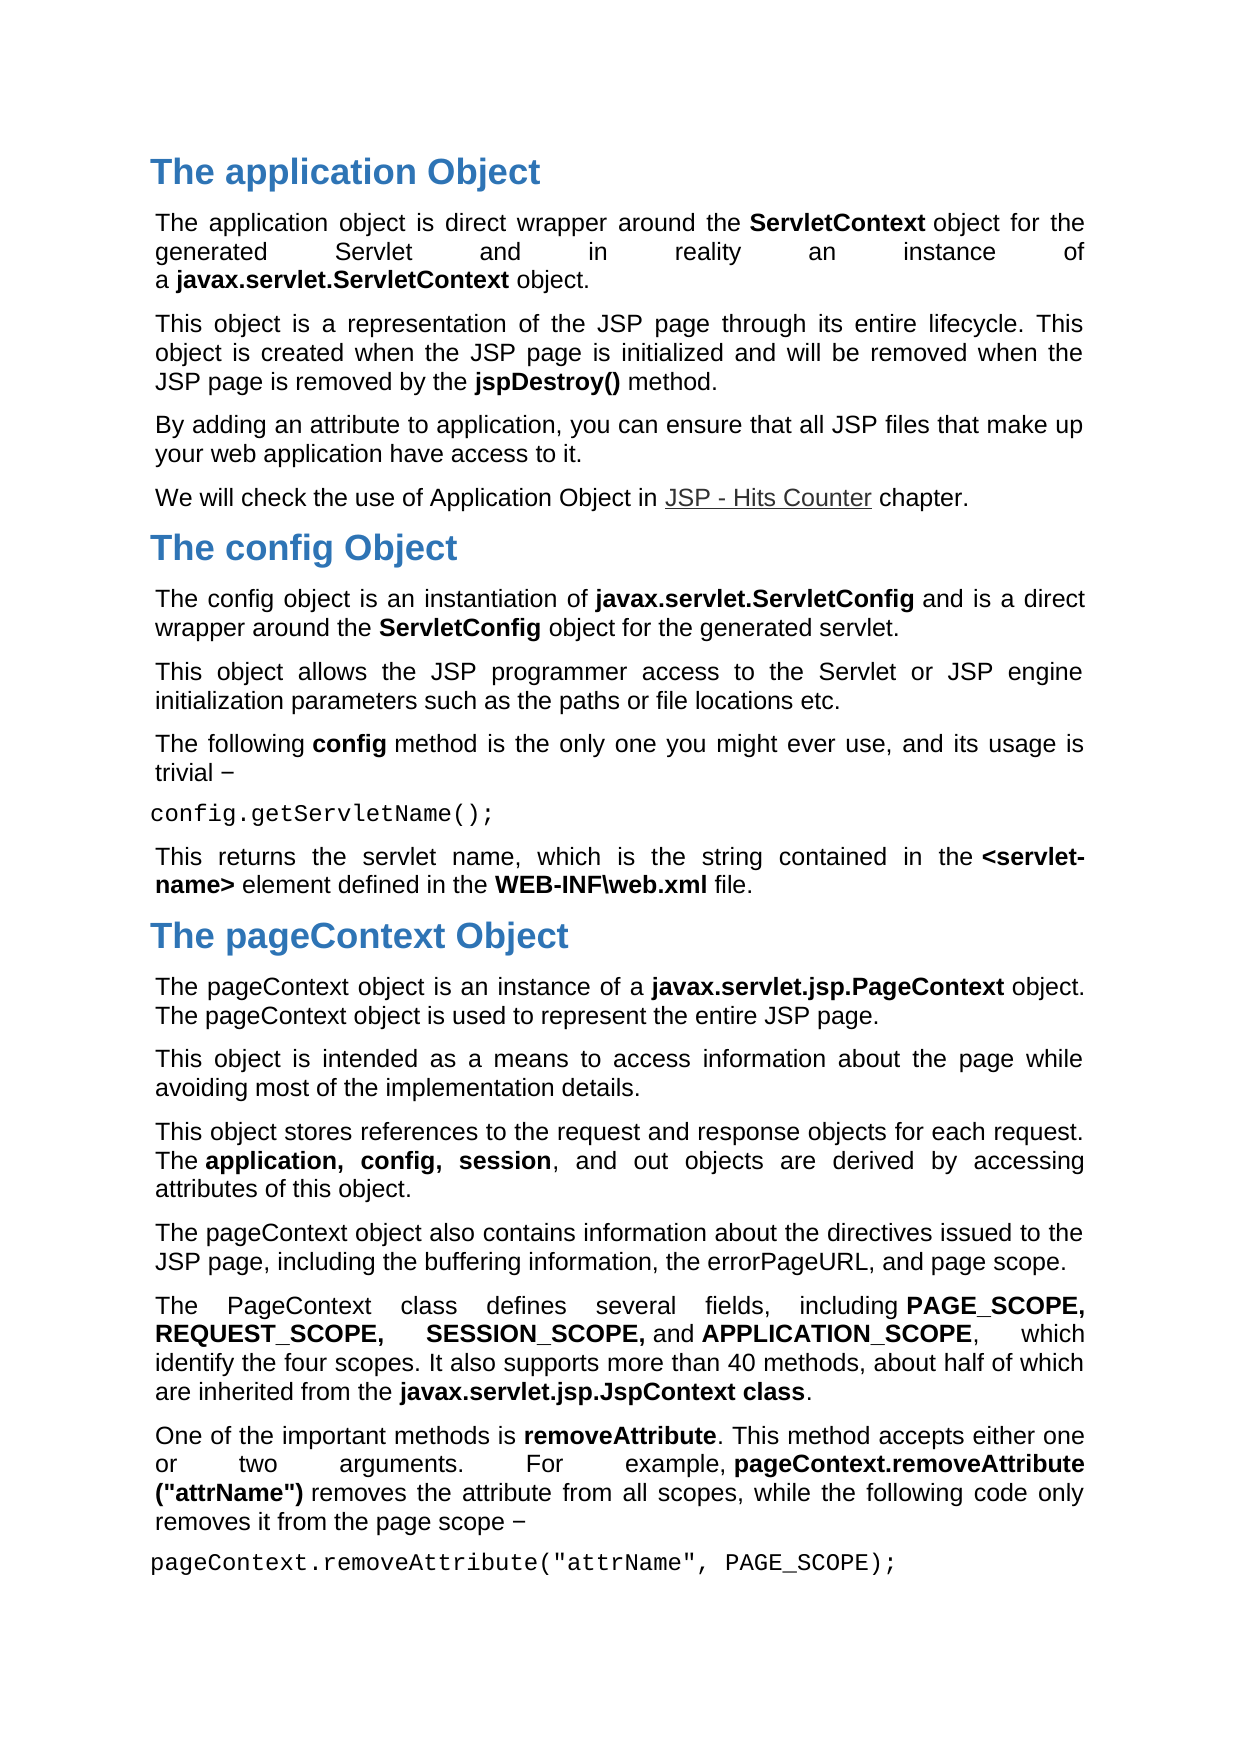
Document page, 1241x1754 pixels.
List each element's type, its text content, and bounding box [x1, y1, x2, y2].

text The following config method is the only one you might ever use, and its usage is trivial − [155, 729, 1085, 787]
text We will check the use of Application Object in JSP - Hits Counter chapter. [155, 483, 1085, 512]
text By adding an attribute to application, you can ensure that all JSP files that make up your web application have access to it. [155, 410, 1085, 468]
text The application object is direct wrapper around the ServletContext object for the generated Servlet and in reality an instance of a javax.servlet.ServletContext object. [155, 208, 1085, 294]
text The pageContext object also contains information about the directives issued to the JSP page, including the buffering information, the errorPageURL, and page scope. [155, 1218, 1085, 1276]
subtitle The config Object [150, 527, 1090, 568]
text The config object is an instantiation of javax.servlet.ServletConfig and is a direct wrapper around the ServletConfig object for the generated servlet. [155, 584, 1085, 642]
text pageContext.removeAttribute("attrName", PAGE_SCOPE); [150, 1551, 1090, 1578]
text This object allows the JSP programmer access to the Servlet or JSP engine initialization parameters such as the paths or file locations etc. [155, 657, 1085, 714]
subtitle The application Object [150, 150, 1090, 192]
text The PageContext class defines several fields, including PAGE_SCOPE, REQUEST_SCOPE, SESSION_SCOPE, and APPLICATION_SCOPE, which identify the four scopes. It also supports more than 40 methods, about half of which are inherited from the javax.servlet.jsp.JspContext class. [155, 1291, 1085, 1406]
text This object is intended as a means to access information about the page while avoiding most of the implementation details. [155, 1044, 1085, 1102]
text This object is a representation of the JSP page through its entire lifecycle. This object is created when the JSP page is initialized and will be removed when the JSP page is removed by the jspDestroy() method. [155, 309, 1085, 395]
text This object stores references to the request and response objects for each request. The application, config, session, and out objects are derived by accessing attributes of this object. [155, 1117, 1085, 1203]
text This returns the servlet name, which is the string contained in the <servlet-name> element defined in the WEB-INF\web.xml file. [155, 842, 1085, 899]
text One of the important methods is removeAttribute. This method accepts either one or two arguments. For example, pageContext.removeAttribute ("attrName") removes the attribute from all scopes, while the following code only removes it from the page scope − [155, 1421, 1085, 1536]
subtitle The pageContext Object [150, 914, 1090, 956]
text The pageContext object is an instance of a javax.servlet.jsp.PageContext object. The pageContext object is used to represent the entire JSP page. [155, 972, 1085, 1029]
text config.getServletName(); [150, 802, 1090, 829]
